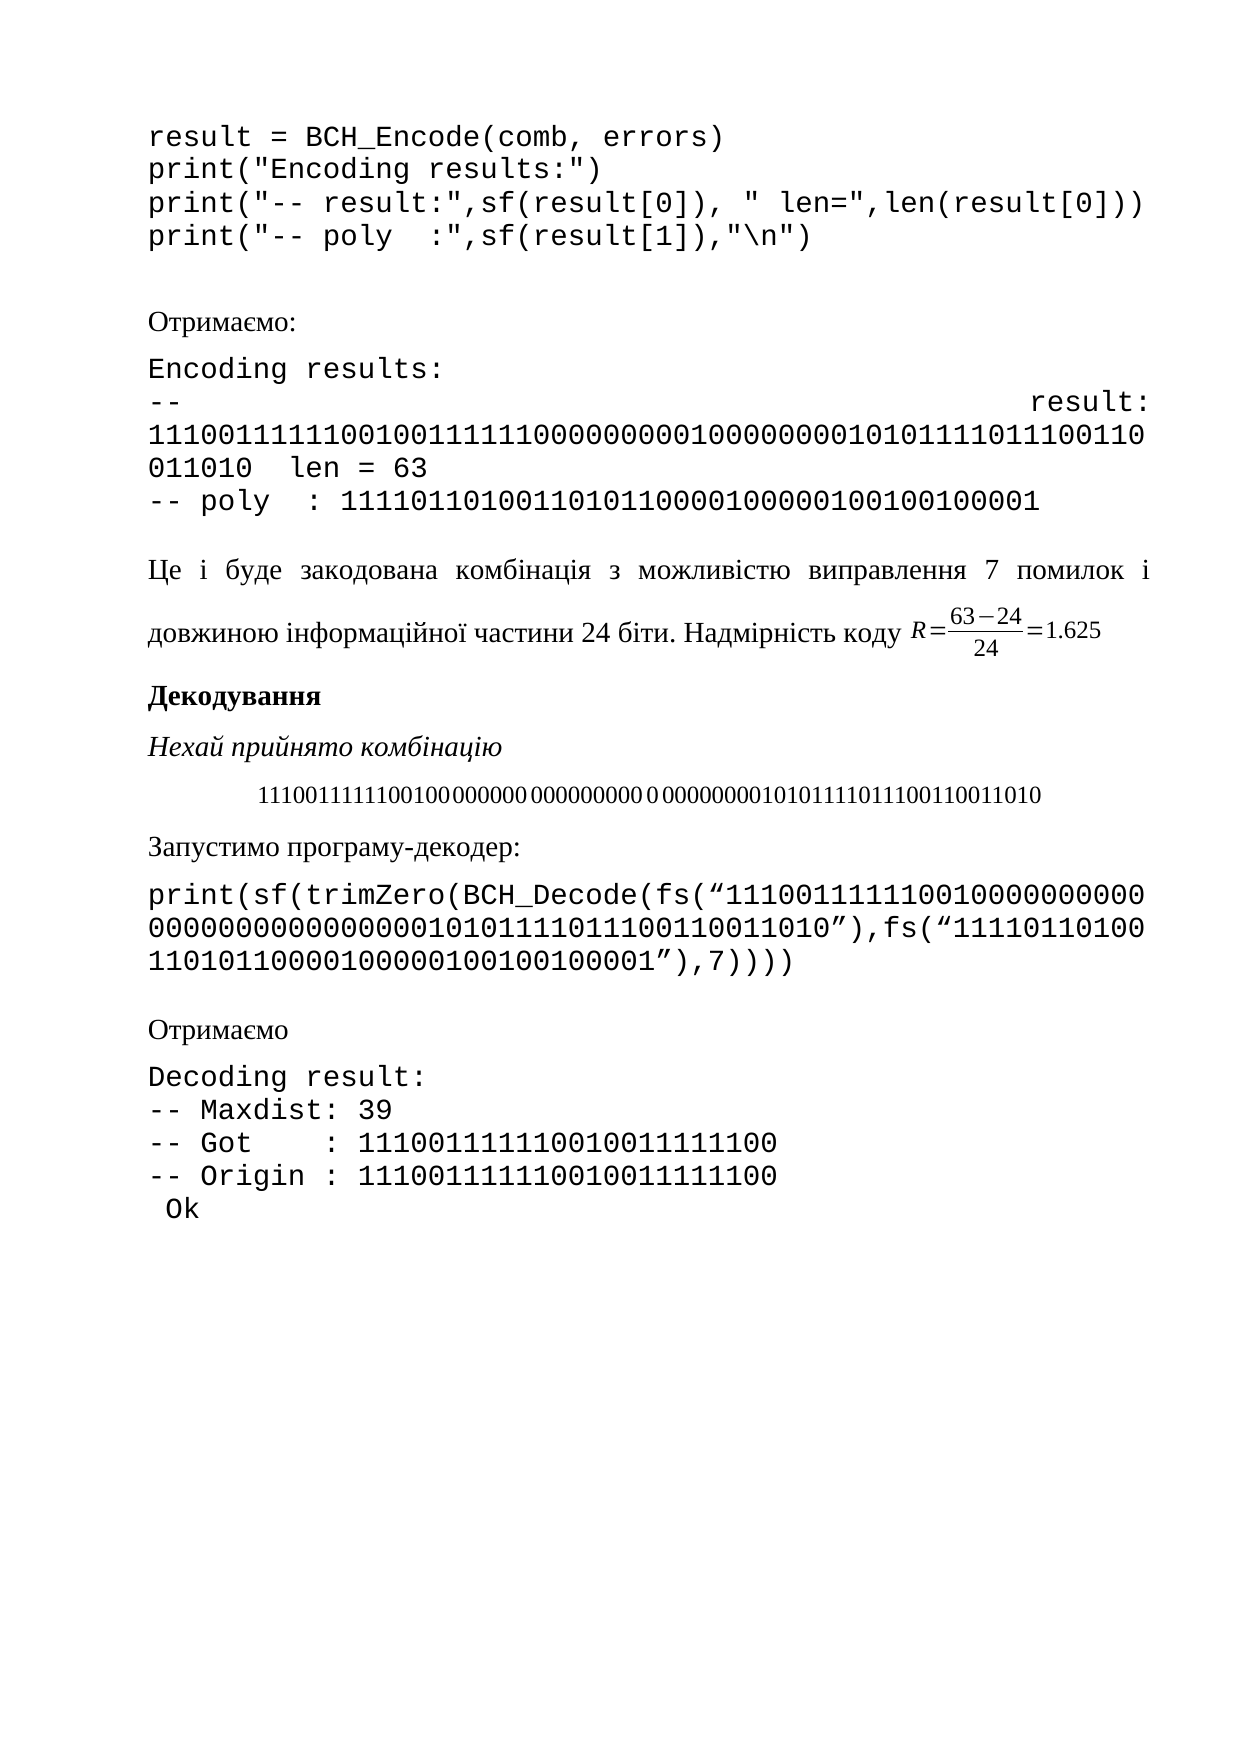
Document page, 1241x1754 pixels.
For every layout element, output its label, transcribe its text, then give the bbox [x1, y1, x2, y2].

text Ok [148, 1194, 1152, 1227]
text Це і буде закодована комбінація з можливістю виправлення 7 помилок і довжиною інформаційної частини 24 біти. Надмірність коду [148, 552, 1152, 662]
text print(sf(trimZero(BCH_Decode(fs(“111001111110010000000000000000000000000010101111011100110011010”),fs(“1111011010011010110000100000100100100001”),7)))) [148, 880, 1152, 979]
text Отримаємо: [148, 304, 1152, 338]
text result = BCH_Encode(comb, errors) [148, 122, 1152, 155]
text -- Origin : 111001111110010011111100 [148, 1161, 1152, 1194]
text Нехай прийнято комбінацію [148, 729, 1152, 762]
text Декодування [148, 678, 1152, 712]
text Запустимо програму-декодер: [148, 829, 1152, 863]
text print("-- poly :",sf(result[1]),"\n") [148, 221, 1152, 254]
text Encoding results: [148, 354, 1152, 387]
text -- poly : 1111011010011010110000100000100100100001 [148, 486, 1152, 519]
text Decoding result: [148, 1062, 1152, 1095]
text -- result: 111001111110010011111100000000010000000010101111011100110011010 len = 63 [148, 387, 1152, 486]
text print("Encoding results:") [148, 155, 1152, 188]
text print("-- result:",sf(result[0]), " len=",len(result[0])) [148, 188, 1152, 221]
text Отримаємо [148, 1012, 1152, 1045]
text -- Got : 111001111110010011111100 [148, 1128, 1152, 1161]
text -- Maxdist: 39 [148, 1095, 1152, 1128]
